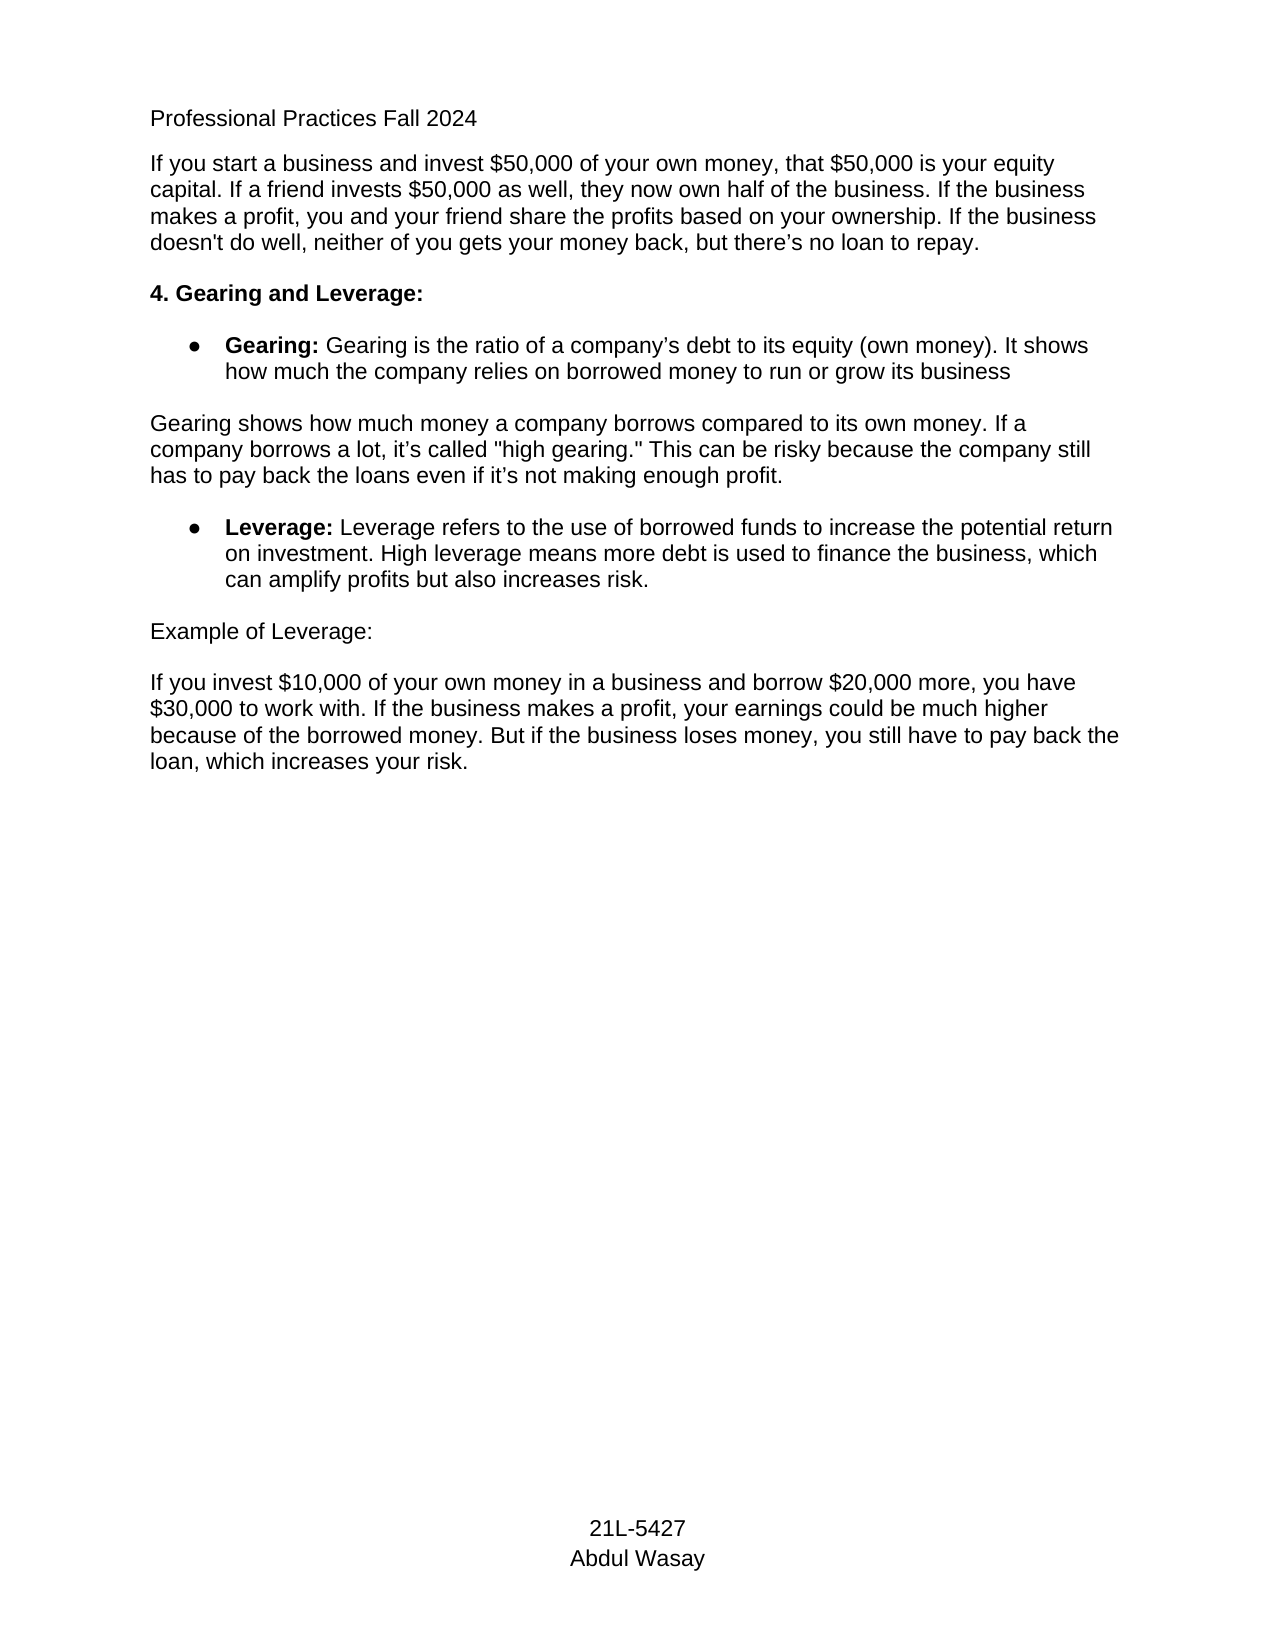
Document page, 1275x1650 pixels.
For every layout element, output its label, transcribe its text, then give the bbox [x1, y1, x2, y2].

text 4. Gearing and Leverage: [150, 280, 1125, 307]
text If you start a business and invest $50,000 of your own money, that $50,000 is your equity capital. If a friend invests $50,000 as well, they now own half of the business. If the business makes a profit, you and your friend share the profits based on your ownership. If the business doesn't do well, neither of you gets your money back, but there’s no loan to repay. [150, 150, 1125, 255]
text Gearing shows how much money a company borrows compared to its own money. If a company borrows a lot, it’s called "high gearing." This can be risky because the company still has to pay back the loans even if it’s not making enough profit. [150, 409, 1125, 488]
text If you invest $10,000 of your own money in a business and borrow $20,000 more, you have $30,000 to work with. If the business makes a profit, your earnings could be much higher because of the borrowed money. But if the business loses money, you still have to pay back the loan, which increases your risk. [150, 669, 1125, 774]
text Example of Leverage: [150, 618, 1125, 644]
list Leverage: Leverage refers to the use of borrowed funds to increase the potential return on investment. High leverage means more debt is used to finance the business, which can amplify profits but also increases risk. [187, 513, 1125, 593]
list Gearing: Gearing is the ratio of a company’s debt to its equity (own money). It shows how much the company relies on borrowed money to run or grow its business [187, 332, 1125, 384]
